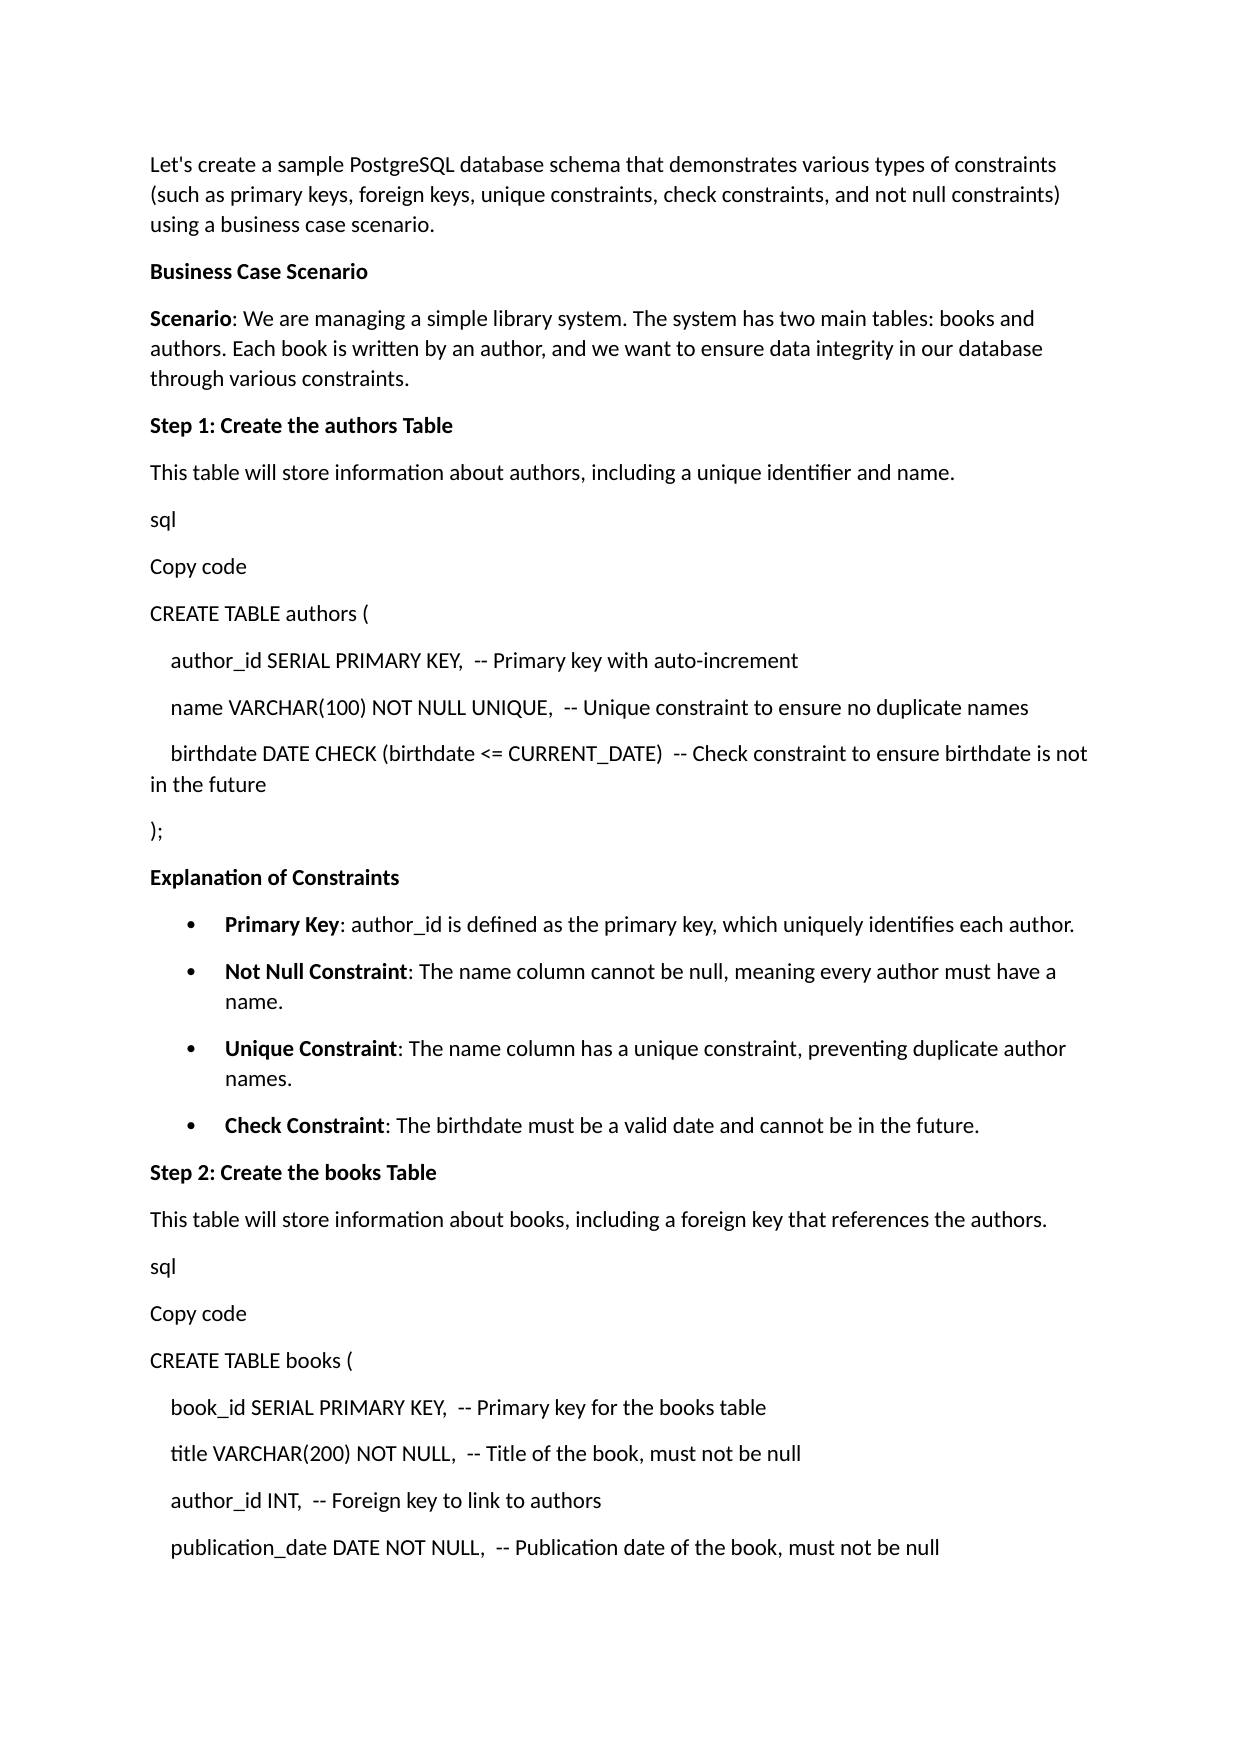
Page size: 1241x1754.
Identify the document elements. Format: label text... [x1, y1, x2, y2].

text Copy code [150, 552, 1090, 580]
text author_id SERIAL PRIMARY KEY, -- Primary key with auto-increment [150, 646, 1090, 674]
text Copy code [150, 1299, 1090, 1327]
list Check Constraint: The birthdate must be a valid date and cannot be in the future. [187, 1111, 1090, 1139]
text title VARCHAR(200) NOT NULL, -- Title of the book, must not be null [150, 1439, 1090, 1468]
list Not Null Constraint: The name column cannot be null, meaning every author must have a name. [187, 957, 1090, 1016]
text ); [150, 817, 1090, 845]
text name VARCHAR(100) NOT NULL UNIQUE, -- Unique constraint to ensure no duplicate names [150, 693, 1090, 721]
list Primary Key: author_id is defined as the primary key, which uniquely identifies each author. [187, 910, 1090, 938]
text Let's create a sample PostgreSQL database schema that demonstrates various types of constraints (such as primary keys, foreign keys, unique constraints, check constraints, and not null constraints) using a business case scenario. [150, 150, 1090, 238]
text Step 2: Create the books Table [150, 1158, 1090, 1186]
text CREATE TABLE books ( [150, 1346, 1090, 1374]
text Step 1: Create the authors Table [150, 411, 1090, 439]
text sql [150, 505, 1090, 533]
text book_id SERIAL PRIMARY KEY, -- Primary key for the books table [150, 1393, 1090, 1421]
text author_id INT, -- Foreign key to link to authors [150, 1486, 1090, 1514]
list Unique Constraint: The name column has a unique constraint, preventing duplicate author names. [187, 1034, 1090, 1093]
text This table will store information about books, including a foreign key that references the authors. [150, 1205, 1090, 1233]
text sql [150, 1252, 1090, 1280]
text birthdate DATE CHECK (birthdate <= CURRENT_DATE) -- Check constraint to ensure birthdate is not in the future [150, 739, 1090, 798]
text CREATE TABLE authors ( [150, 599, 1090, 627]
text publication_date DATE NOT NULL, -- Publication date of the book, must not be null [150, 1533, 1090, 1561]
text Explanation of Constraints [150, 863, 1090, 892]
text Business Case Scenario [150, 257, 1090, 285]
text This table will store information about authors, including a unique identifier and name. [150, 458, 1090, 486]
text Scenario: We are managing a simple library system. The system has two main tables: books and authors. Each book is written by an author, and we want to ensure data integrity in our database through various constraints. [150, 304, 1090, 393]
